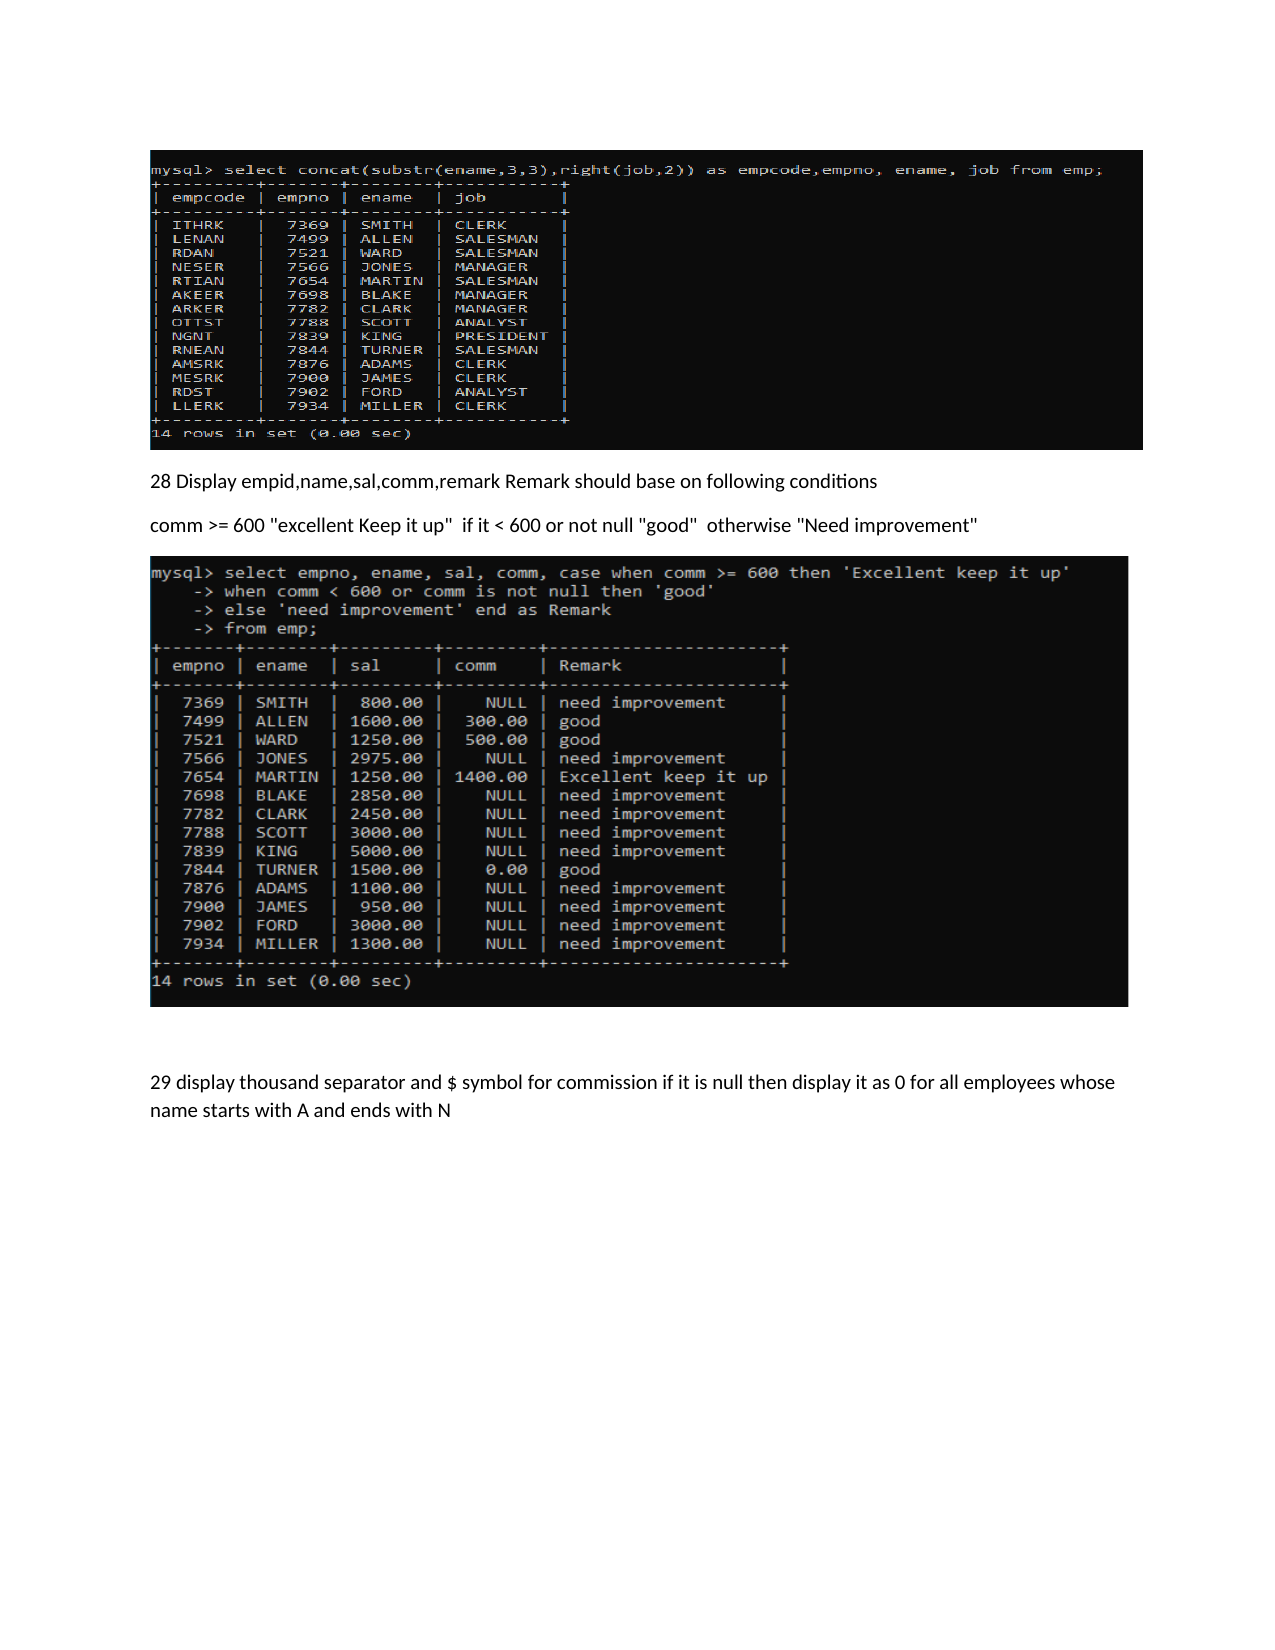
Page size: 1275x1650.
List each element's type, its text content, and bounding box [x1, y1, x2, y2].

picture [150, 150, 1143, 450]
picture [150, 556, 1129, 1007]
text 28 Display empid,name,sal,comm,remark Remark should base on following conditions [150, 468, 1125, 493]
text comm >= 600 "excellent Keep it up" if it < 600 or not null "good" otherwise "Need improvement" [150, 512, 1125, 538]
text 29 display thousand separator and $ symbol for commission if it is null then display it as 0 for all employees whose name starts with A and ends with N [150, 1069, 1125, 1122]
